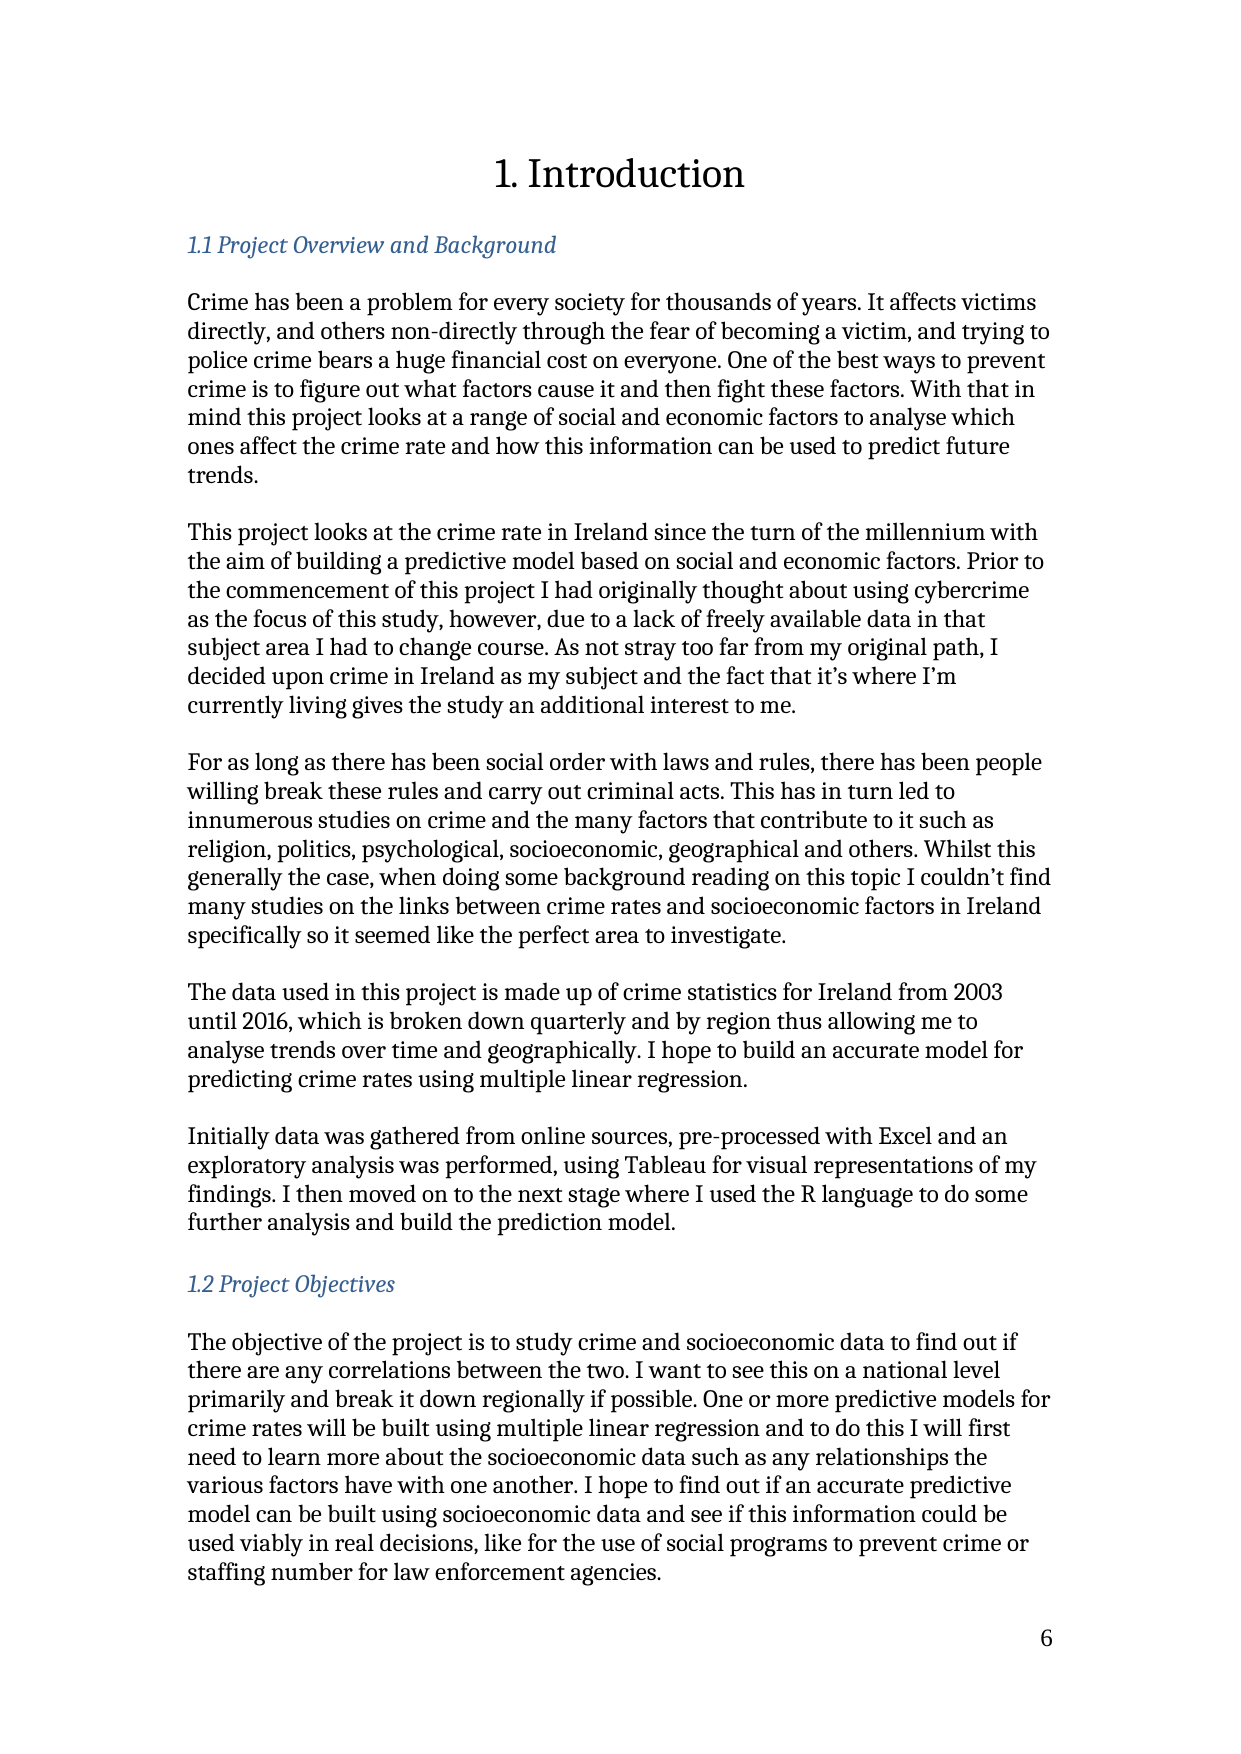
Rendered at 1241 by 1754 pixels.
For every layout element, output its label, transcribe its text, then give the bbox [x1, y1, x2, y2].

text Crime has been a problem for every society for thousands of years. It affects victims directly, and others non-directly through the fear of becoming a victim, and trying to police crime bears a huge financial cost on everyone. One of the best ways to prevent crime is to figure out what factors cause it and then fight these factors. With that in mind this project looks at a range of social and economic factors to analyse which ones affect the crime rate and how this information can be used to predict future trends. [187, 288, 1053, 489]
text This project looks at the crime rate in Ireland since the turn of the millennium with the aim of building a predictive model based on social and economic factors. Prior to the commencement of this project I had originally thought about using cybercrime as the focus of this study, however, due to a lack of freely available data in that subject area I had to change course. As not stray too far from my original path, I decided upon crime in Ireland as my subject and the fact that it’s where I’m currently living gives the study an additional interest to me. [187, 518, 1053, 719]
subtitle 1.2 Project Objectives [187, 1270, 1053, 1299]
subtitle 1.1 Project Overview and Background [187, 231, 1053, 259]
text For as long as there has been social order with laws and rules, there has been people willing break these rules and carry out criminal acts. This has in turn led to innumerous studies on crime and the many factors that contribute to it such as religion, politics, psychological, socioeconomic, geographical and others. Whilst this generally the case, when doing some background reading on this topic I couldn’t find many studies on the links between crime rates and socioeconomic factors in Ireland specifically so it seemed like the perfect area to investigate. [187, 748, 1053, 949]
text The data used in this project is made up of crime statistics for Ireland from 2003 until 2016, which is broken down quarterly and by region thus allowing me to analyse trends over time and geographically. I hope to build an accurate model for predicting crime rates using multiple linear regression. [187, 978, 1053, 1093]
text The objective of the project is to study crime and socioeconomic data to find out if there are any correlations between the two. I want to see this on a national level primarily and break it down regionally if possible. One or more predictive models for crime rates will be built using multiple linear regression and to do this I will first need to learn more about the socioeconomic data such as any relationships the various factors have with one another. I hope to find out if an accurate predictive model can be built using socioeconomic data and see if this information could be used viably in real decisions, like for the use of social programs to prevent crime or staffing number for law enforcement agencies. [187, 1327, 1053, 1586]
subtitle 1. Introduction [187, 150, 1053, 198]
text Initially data was gathered from online sources, pre-processed with Excel and an exploratory analysis was performed, using Tableau for visual representations of my findings. I then moved on to the next stage where I used the R language to do some further analysis and build the prediction model. [187, 1122, 1053, 1237]
